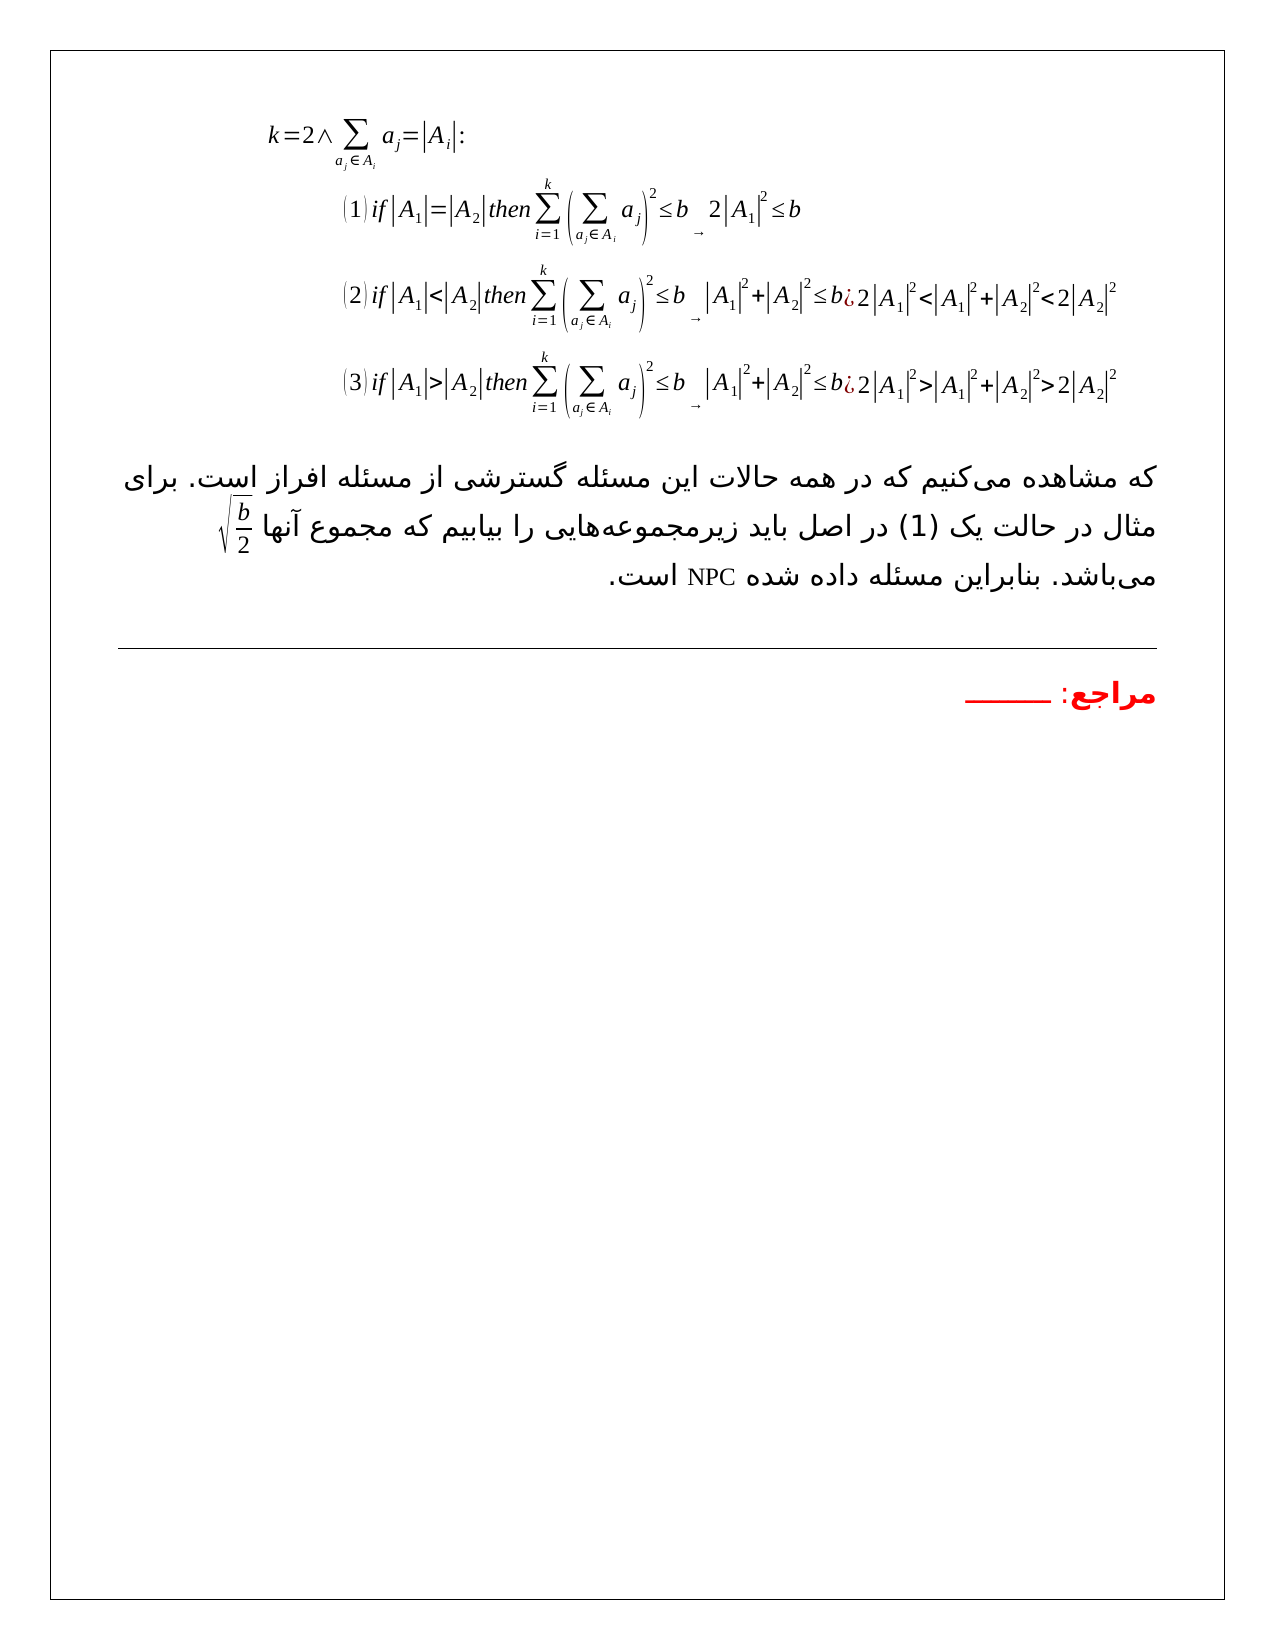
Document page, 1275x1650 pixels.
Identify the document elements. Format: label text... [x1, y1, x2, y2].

text مراجع: ــــــــــ [118, 677, 1157, 711]
text که مشاهده می‌کنیم که در همه حالات این مسئله گسترشی از مسئله افراز است. برای مثال در حالت یک (1) در اصل باید زیرمجموعه‌هایی را بیابیم که مجموع آنها می‌باشد. بنابراین مسئله داده شده NPC است. [118, 460, 1157, 592]
